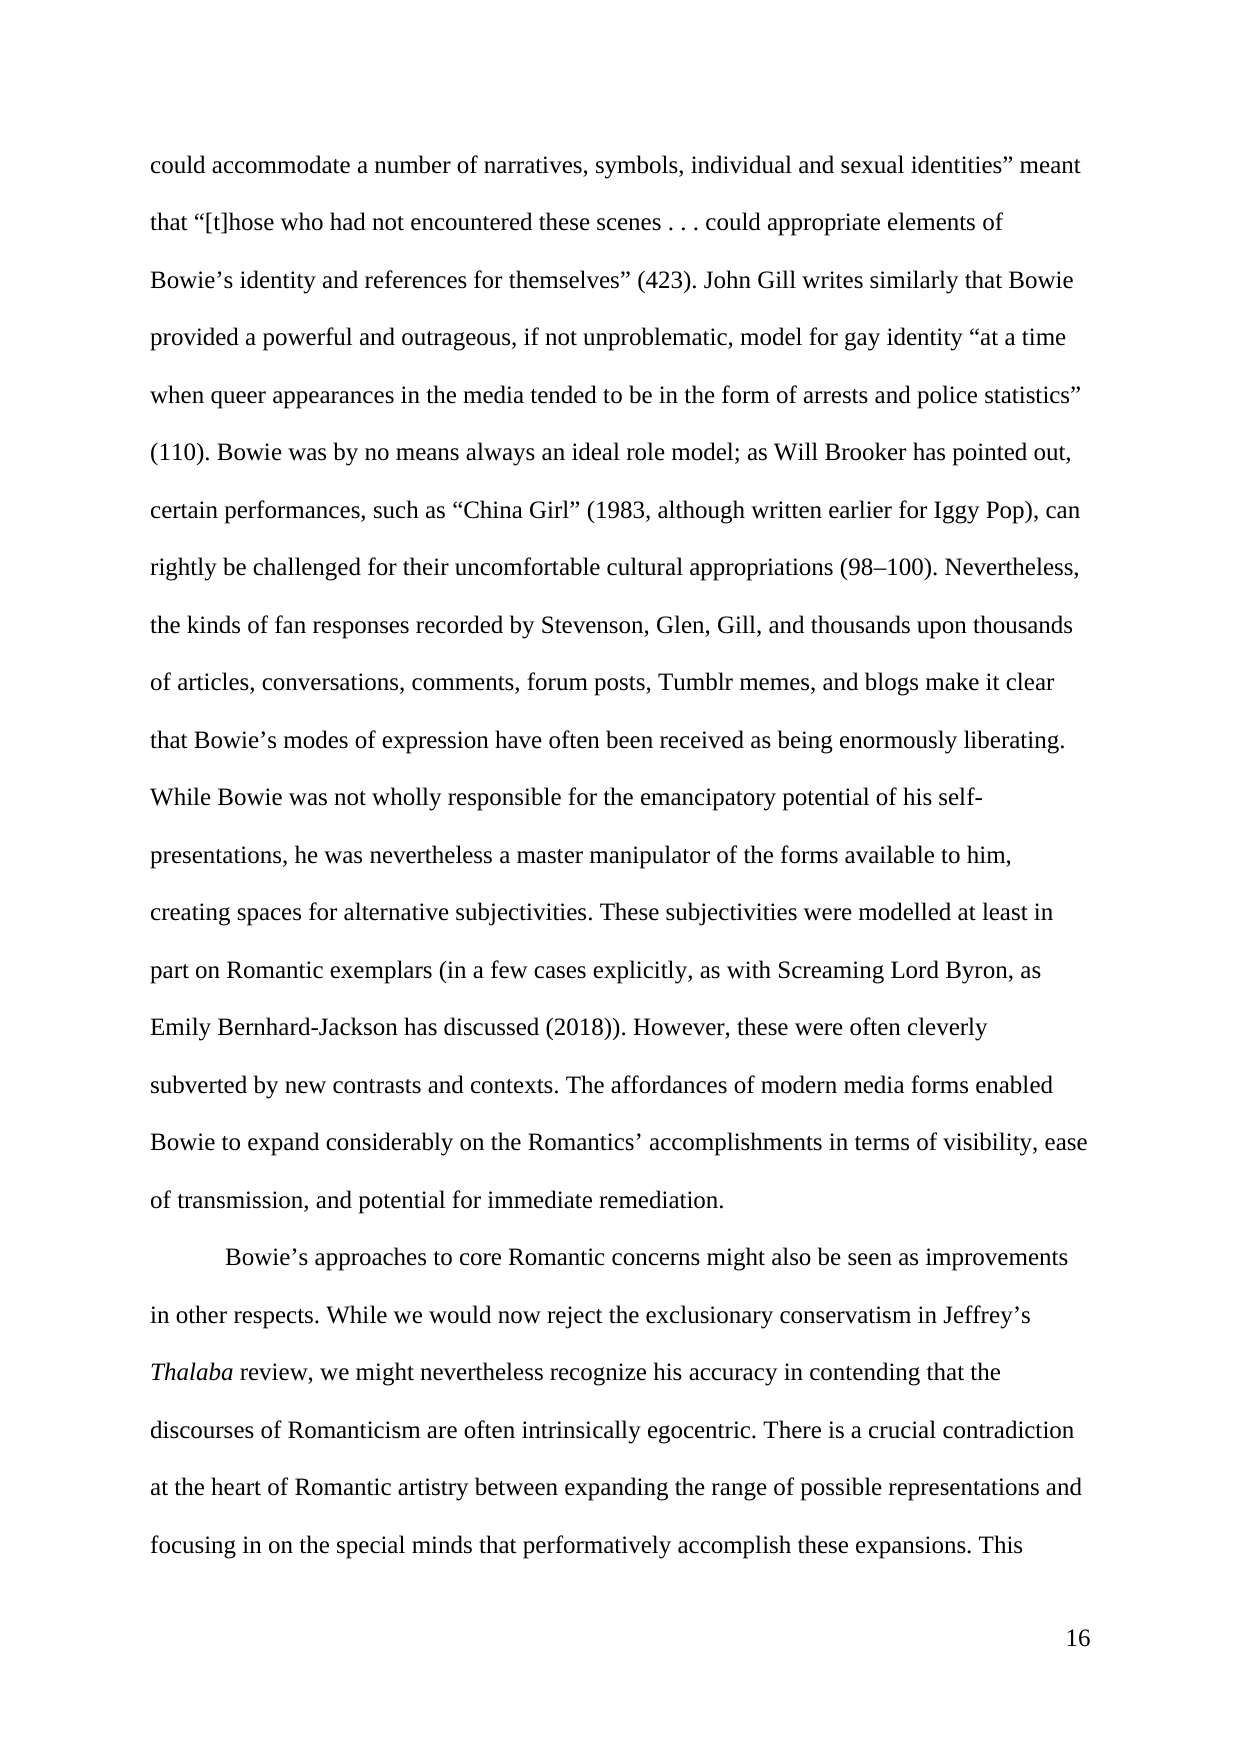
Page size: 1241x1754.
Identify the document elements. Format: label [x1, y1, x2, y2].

text [150, 1242, 1090, 1559]
text [150, 150, 1090, 1214]
